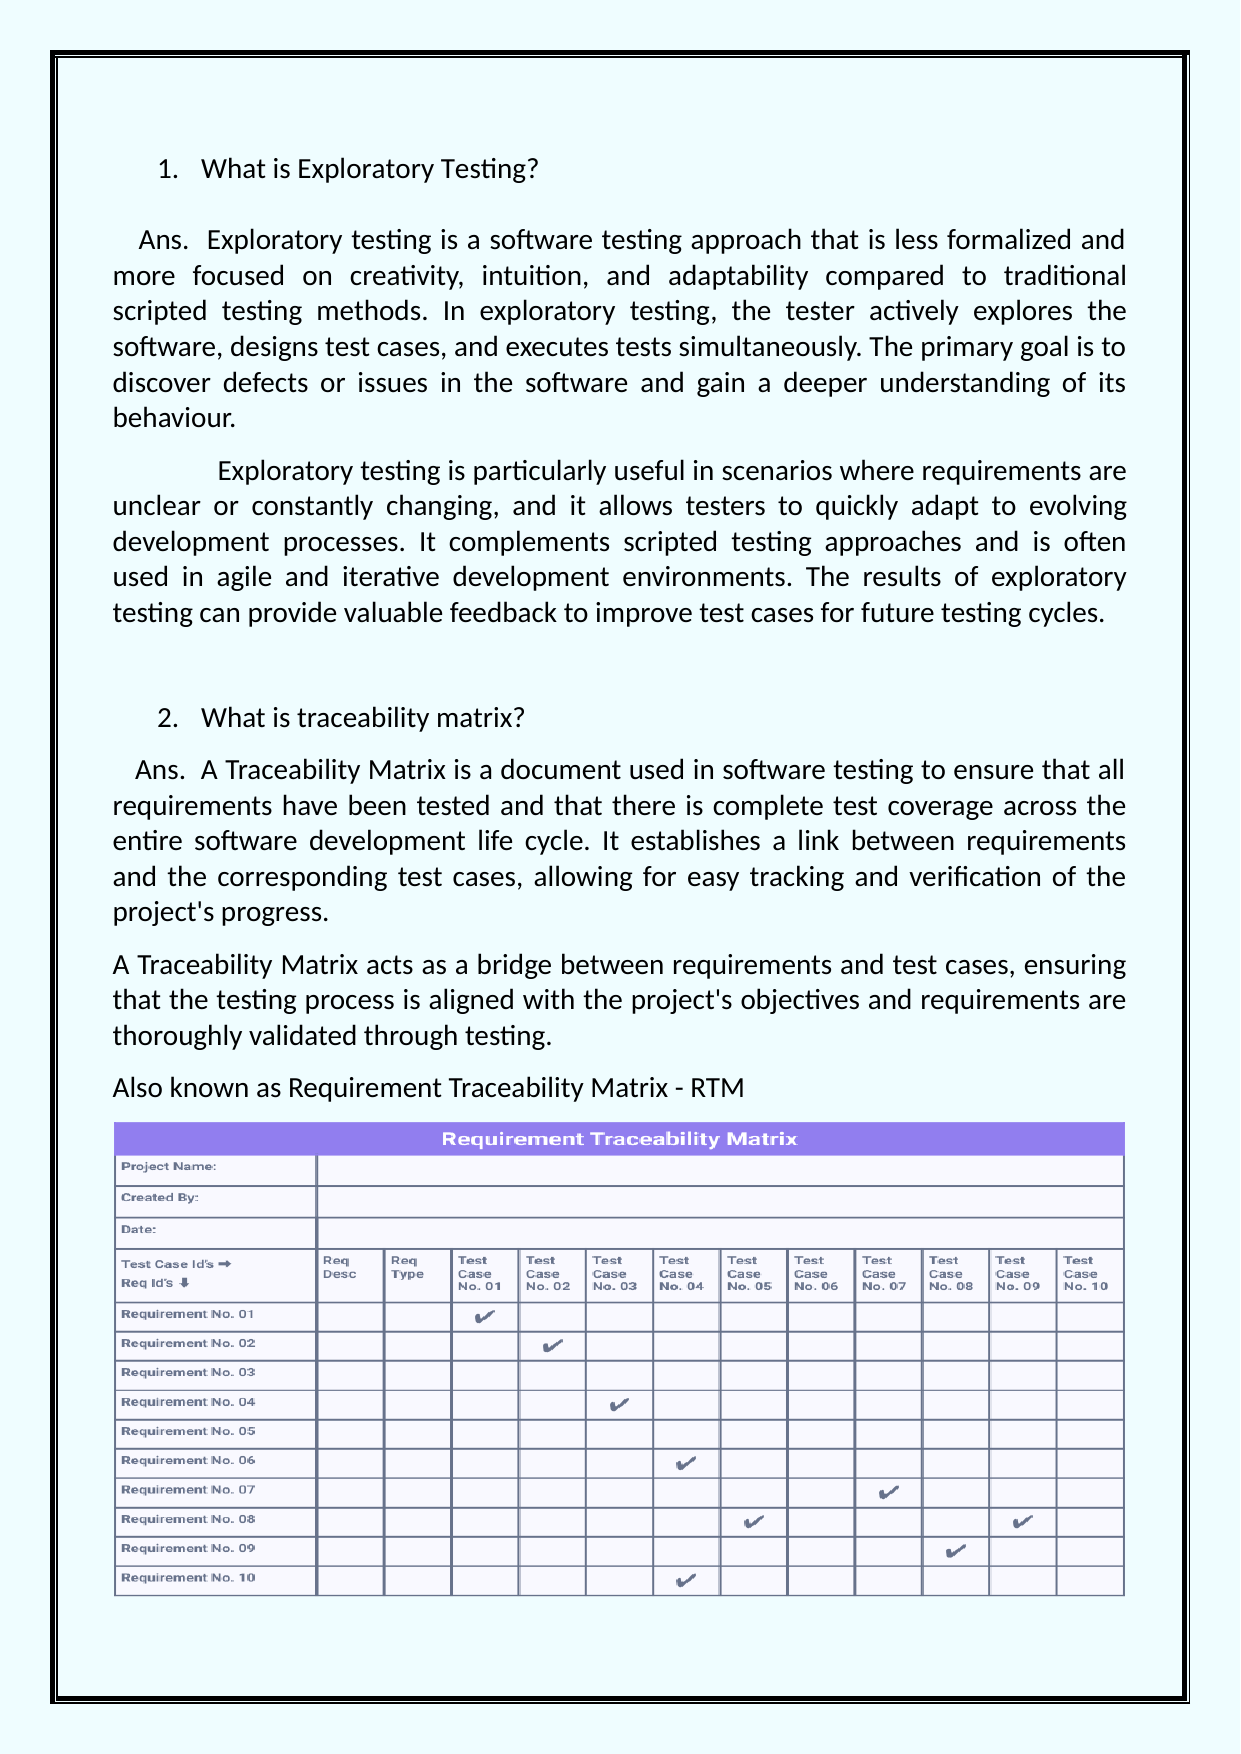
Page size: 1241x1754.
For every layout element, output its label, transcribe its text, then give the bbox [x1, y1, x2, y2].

list What is traceability matrix? [157, 699, 1128, 734]
list What is Exploratory Testing? [157, 150, 1128, 186]
text Exploratory testing is particularly useful in scenarios where requirements are unclear or constantly changing, and it allows testers to quickly adapt to evolving development processes. It complements scripted testing approaches and is often used in agile and iterative development environments. The results of exploratory testing can provide valuable feedback to improve test cases for future testing cycles. [112, 452, 1128, 630]
picture [113, 1121, 1127, 1597]
text Also known as Requirement Traceability Matrix - RTM [112, 1069, 1128, 1105]
text Ans. Exploratory testing is a software testing approach that is less formalized and more focused on creativity, intuition, and adaptability compared to traditional scripted testing methods. In exploratory testing, the tester actively explores the software, designs test cases, and executes tests simultaneously. The primary goal is to discover defects or issues in the software and gain a deeper understanding of its behaviour. [112, 221, 1128, 435]
text A Traceability Matrix acts as a bridge between requirements and test cases, ensuring that the testing process is aligned with the project's objectives and requirements are thoroughly validated through testing. [112, 946, 1128, 1053]
text Ans. A Traceability Matrix is a document used in software testing to ensure that all requirements have been tested and that there is complete test coverage across the entire software development life cycle. It establishes a link between requirements and the corresponding test cases, allowing for easy tracking and verification of the project's progress. [112, 751, 1128, 929]
